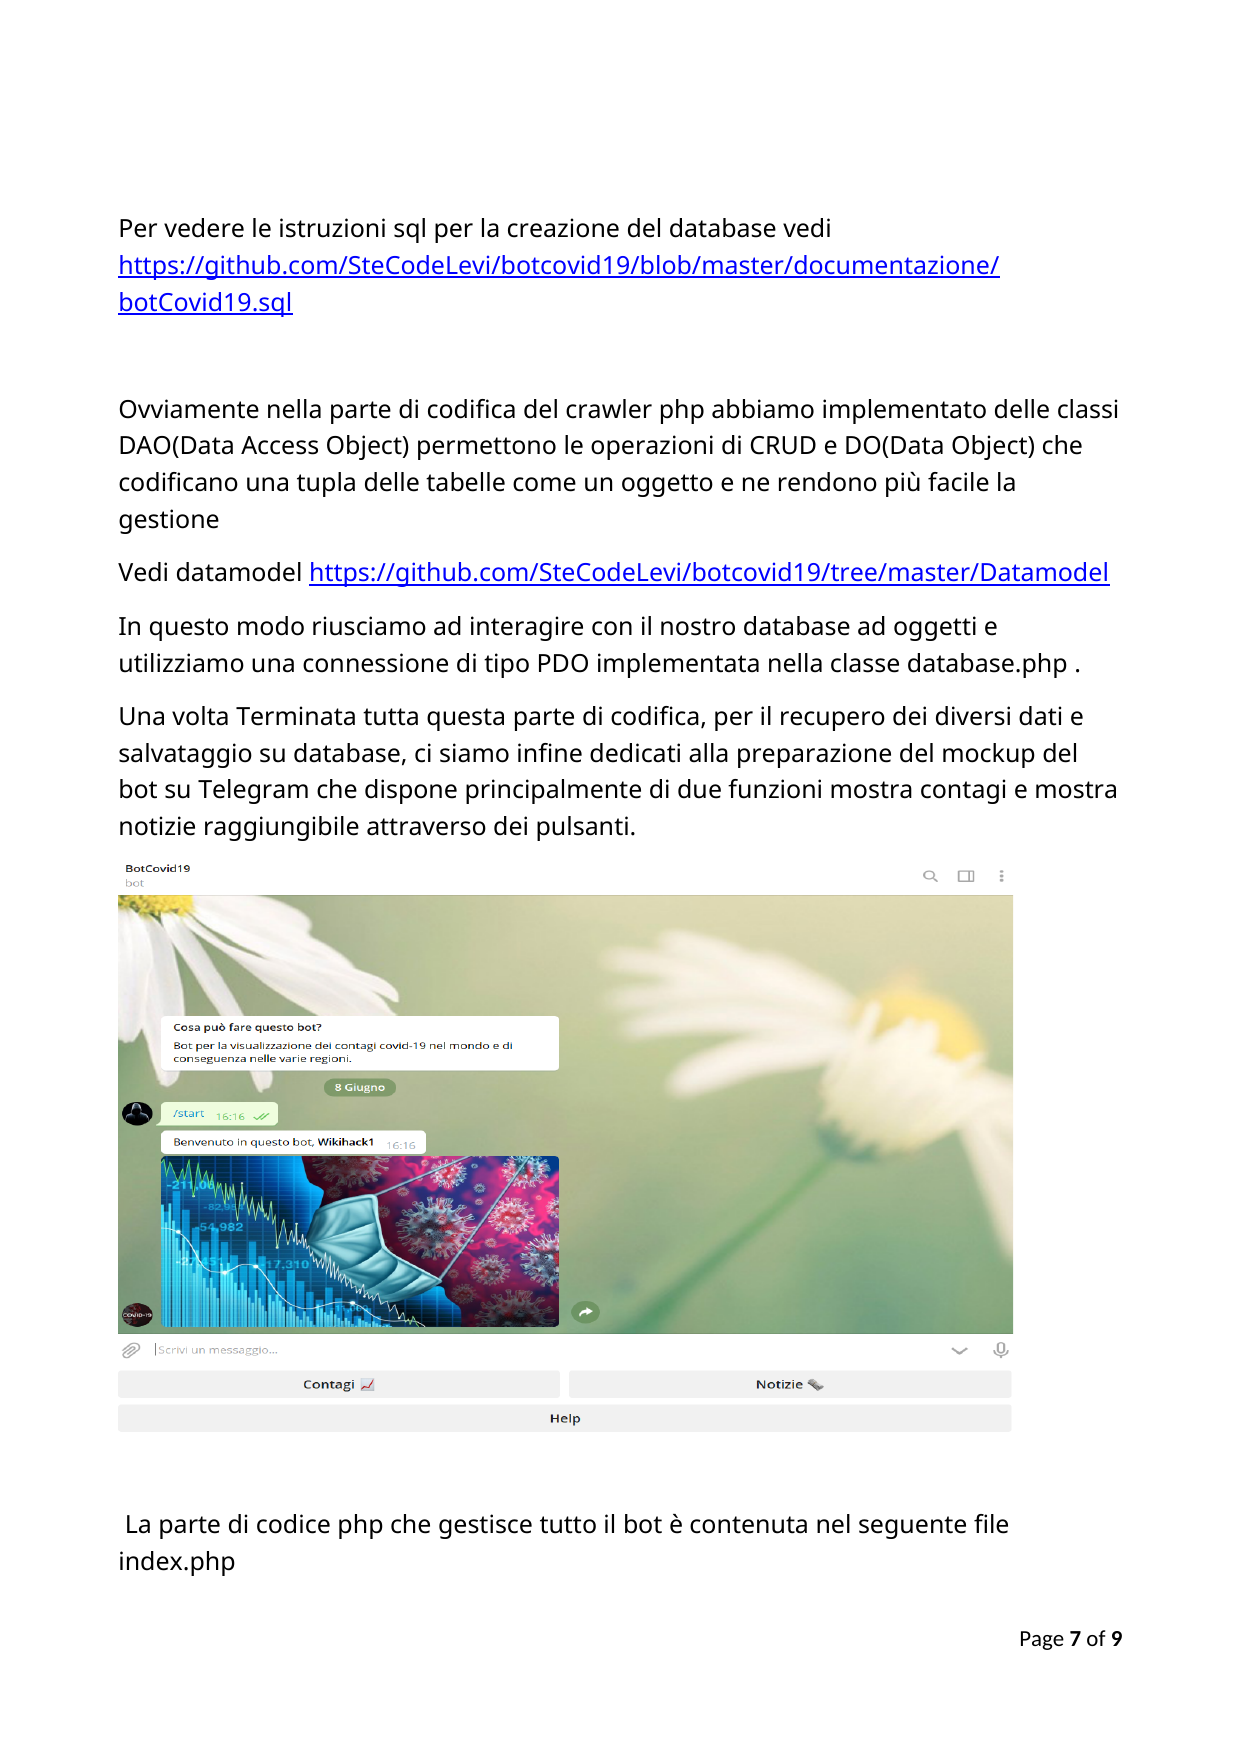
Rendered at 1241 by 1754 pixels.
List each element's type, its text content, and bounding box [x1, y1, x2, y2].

picture [118, 862, 1014, 1435]
text Ovviamente nella parte di codifica del crawler php abbiamo implementato delle classi DAO(Data Access Object) permettono le operazioni di CRUD e DO(Data Object) che codificano una tupla delle tabelle come un oggetto e ne rendono più facile la gestione [118, 391, 1122, 536]
text In questo modo riusciamo ad interagire con il nostro database ad oggetti e utilizziamo una connessione di tipo PDO implementata nella classe database.php . [118, 608, 1122, 679]
text La parte di codice php che gestisce tutto il bot è contenuta nel seguente file index.php [118, 1507, 1122, 1578]
text Vedi datamodel https://github.com/SteCodeLevi/botcovid19/tree/master/Datamodel [118, 555, 1122, 589]
text Una volta Terminata tutta questa parte di codifica, per il recupero dei diversi dati e salvataggio su database, ci siamo infine dedicati alla preparazione del mockup del bot su Telegram che dispone principalmente di due funzioni mostra contagi e mostra notizie raggiungibile attraverso dei pulsanti. [118, 699, 1122, 843]
text Per vedere le istruzioni sql per la creazione del database vedi https://github.com/SteCodeLevi/botcovid19/blob/master/documentazione/botCovid19.sql [118, 211, 1122, 318]
